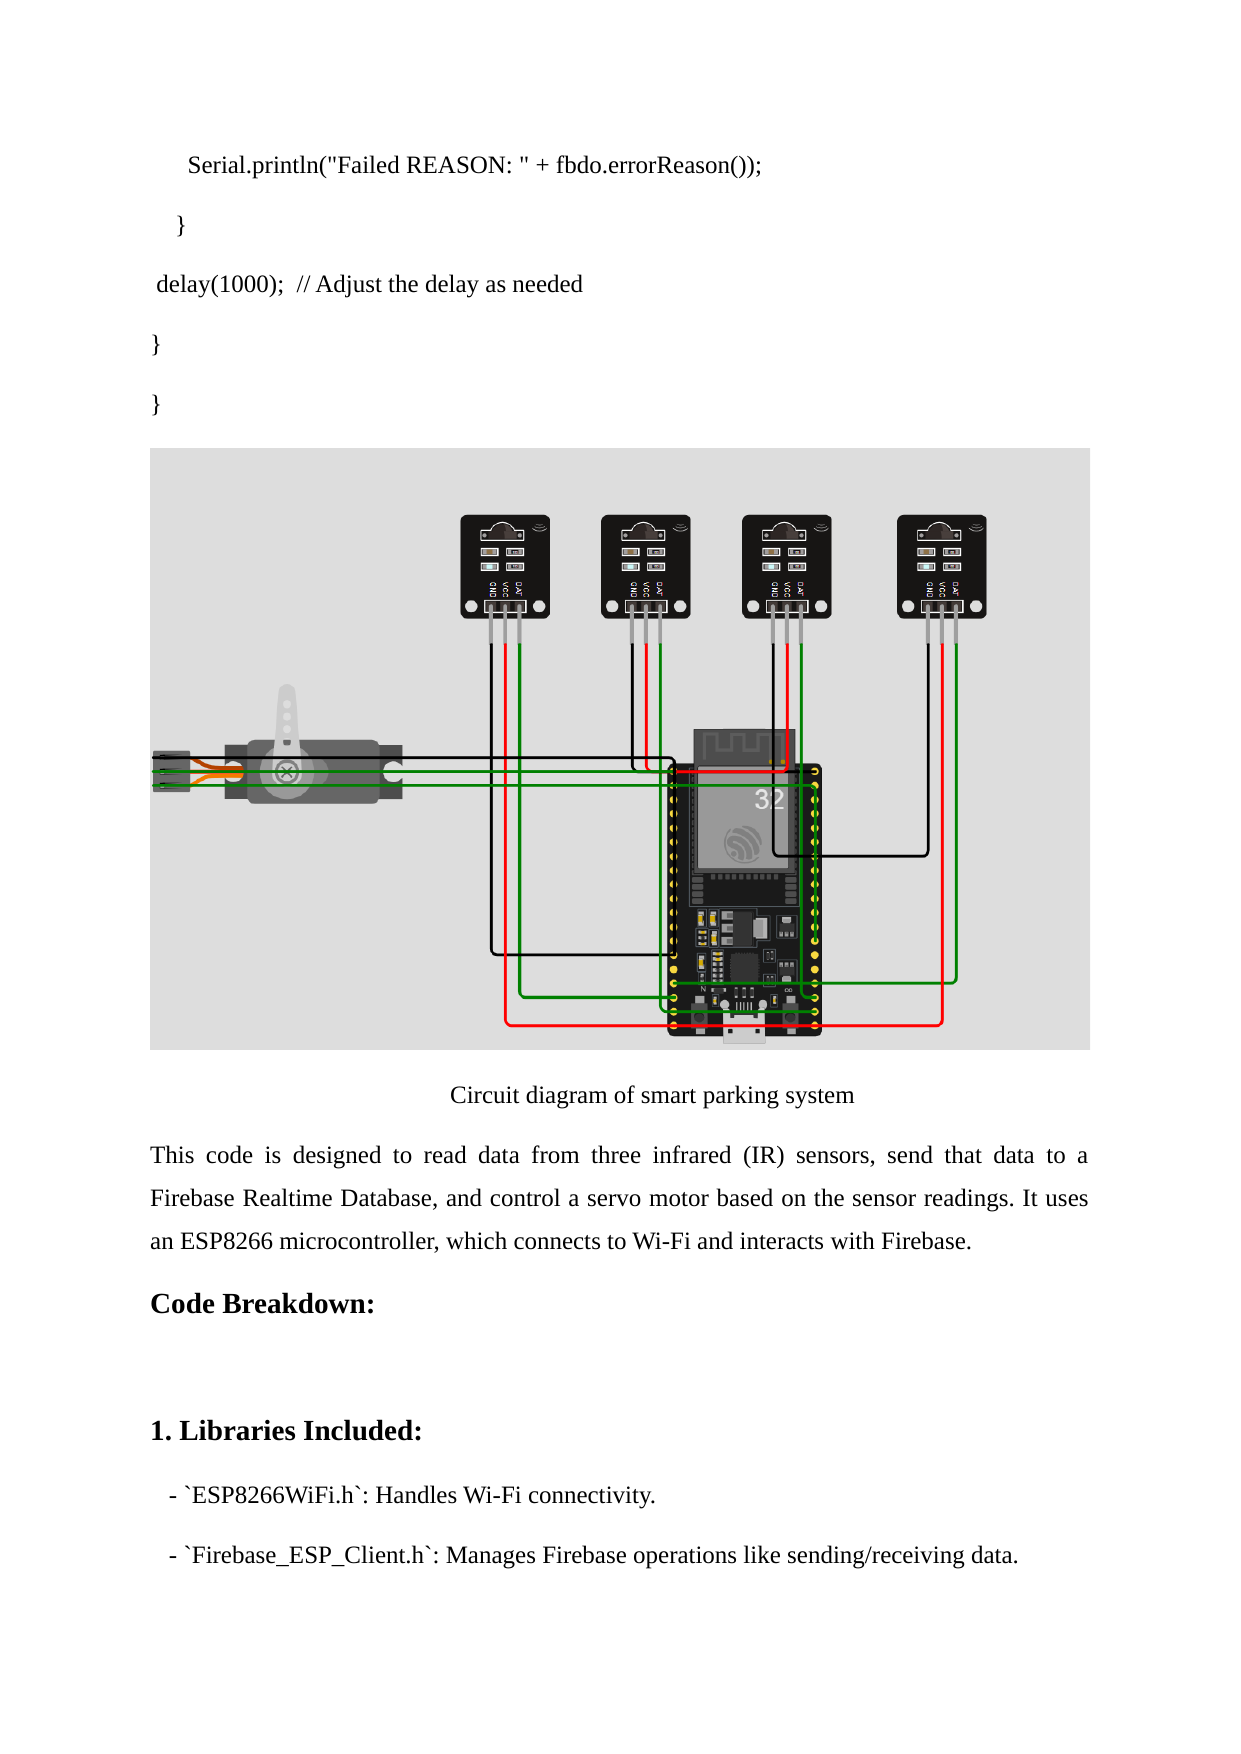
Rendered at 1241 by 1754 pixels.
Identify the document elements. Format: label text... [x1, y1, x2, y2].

text } [150, 389, 1090, 418]
text This code is designed to read data from three infrared (IR) sensors, send that data to a Firebase Realtime Database, and control a servo motor based on the sensor readings. It uses an ESP8266 microcontroller, which connects to Wi-Fi and interacts with Firebase. [150, 1140, 1090, 1255]
text delay(1000); // Adjust the delay as needed [150, 269, 1090, 298]
text } [150, 329, 1090, 358]
text Code Breakdown: [150, 1286, 1090, 1320]
picture [150, 448, 1091, 1050]
text Circuit diagram of smart parking system [150, 1080, 1090, 1109]
text 1. Libraries Included: [150, 1413, 1090, 1446]
text } [150, 210, 1090, 238]
text - `Firebase_ESP_Client.h`: Manages Firebase operations like sending/receiving data. [150, 1540, 1090, 1568]
text - `ESP8266WiFi.h`: Handles Wi-Fi connectivity. [150, 1480, 1090, 1509]
text Serial.println("Failed REASON: " + fbdo.errorReason()); [150, 150, 1090, 179]
